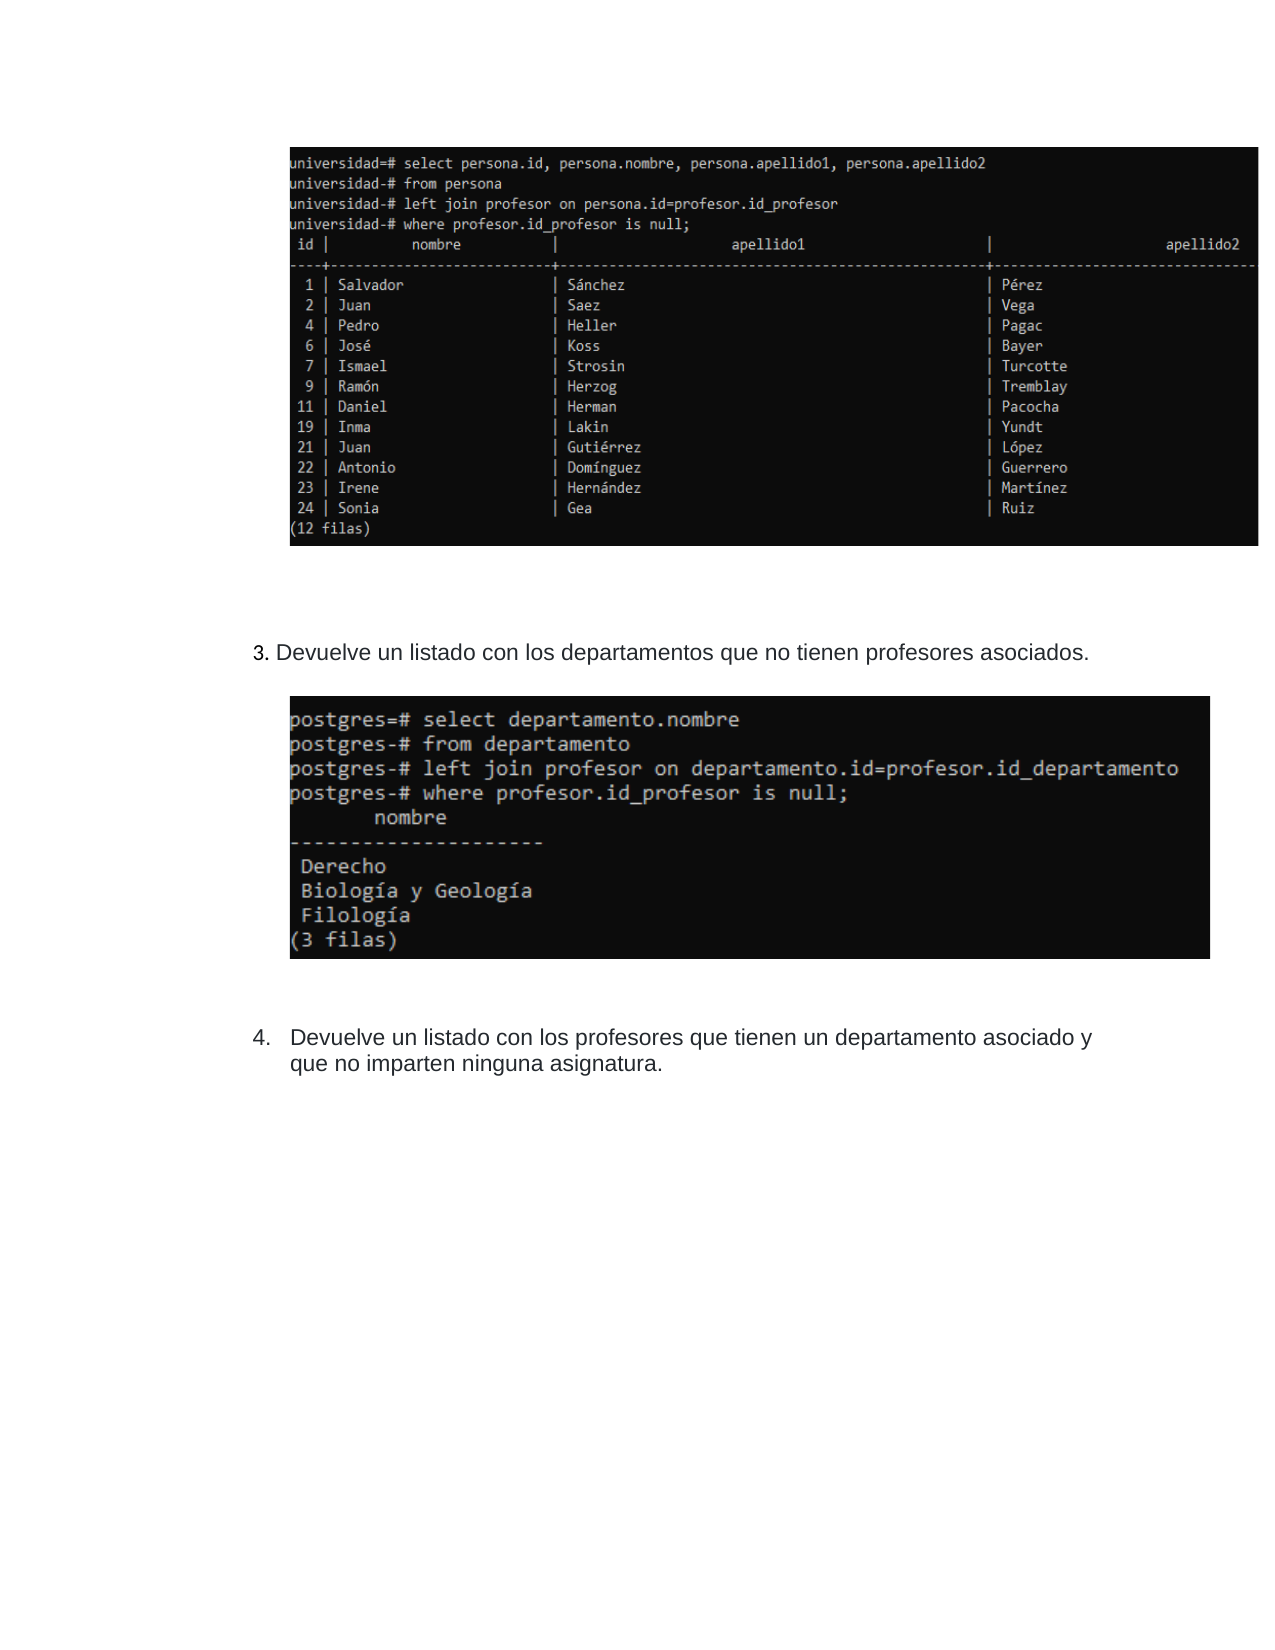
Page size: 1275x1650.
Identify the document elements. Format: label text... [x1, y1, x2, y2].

list Devuelve un listado con los departamentos que no tienen profesores asociados. [252, 638, 1098, 666]
picture [289, 696, 1211, 959]
list Devuelve un listado con los profesores que tienen un departamento asociado y que no imparten ninguna asignatura. [252, 1024, 1098, 1077]
picture [289, 147, 1259, 546]
